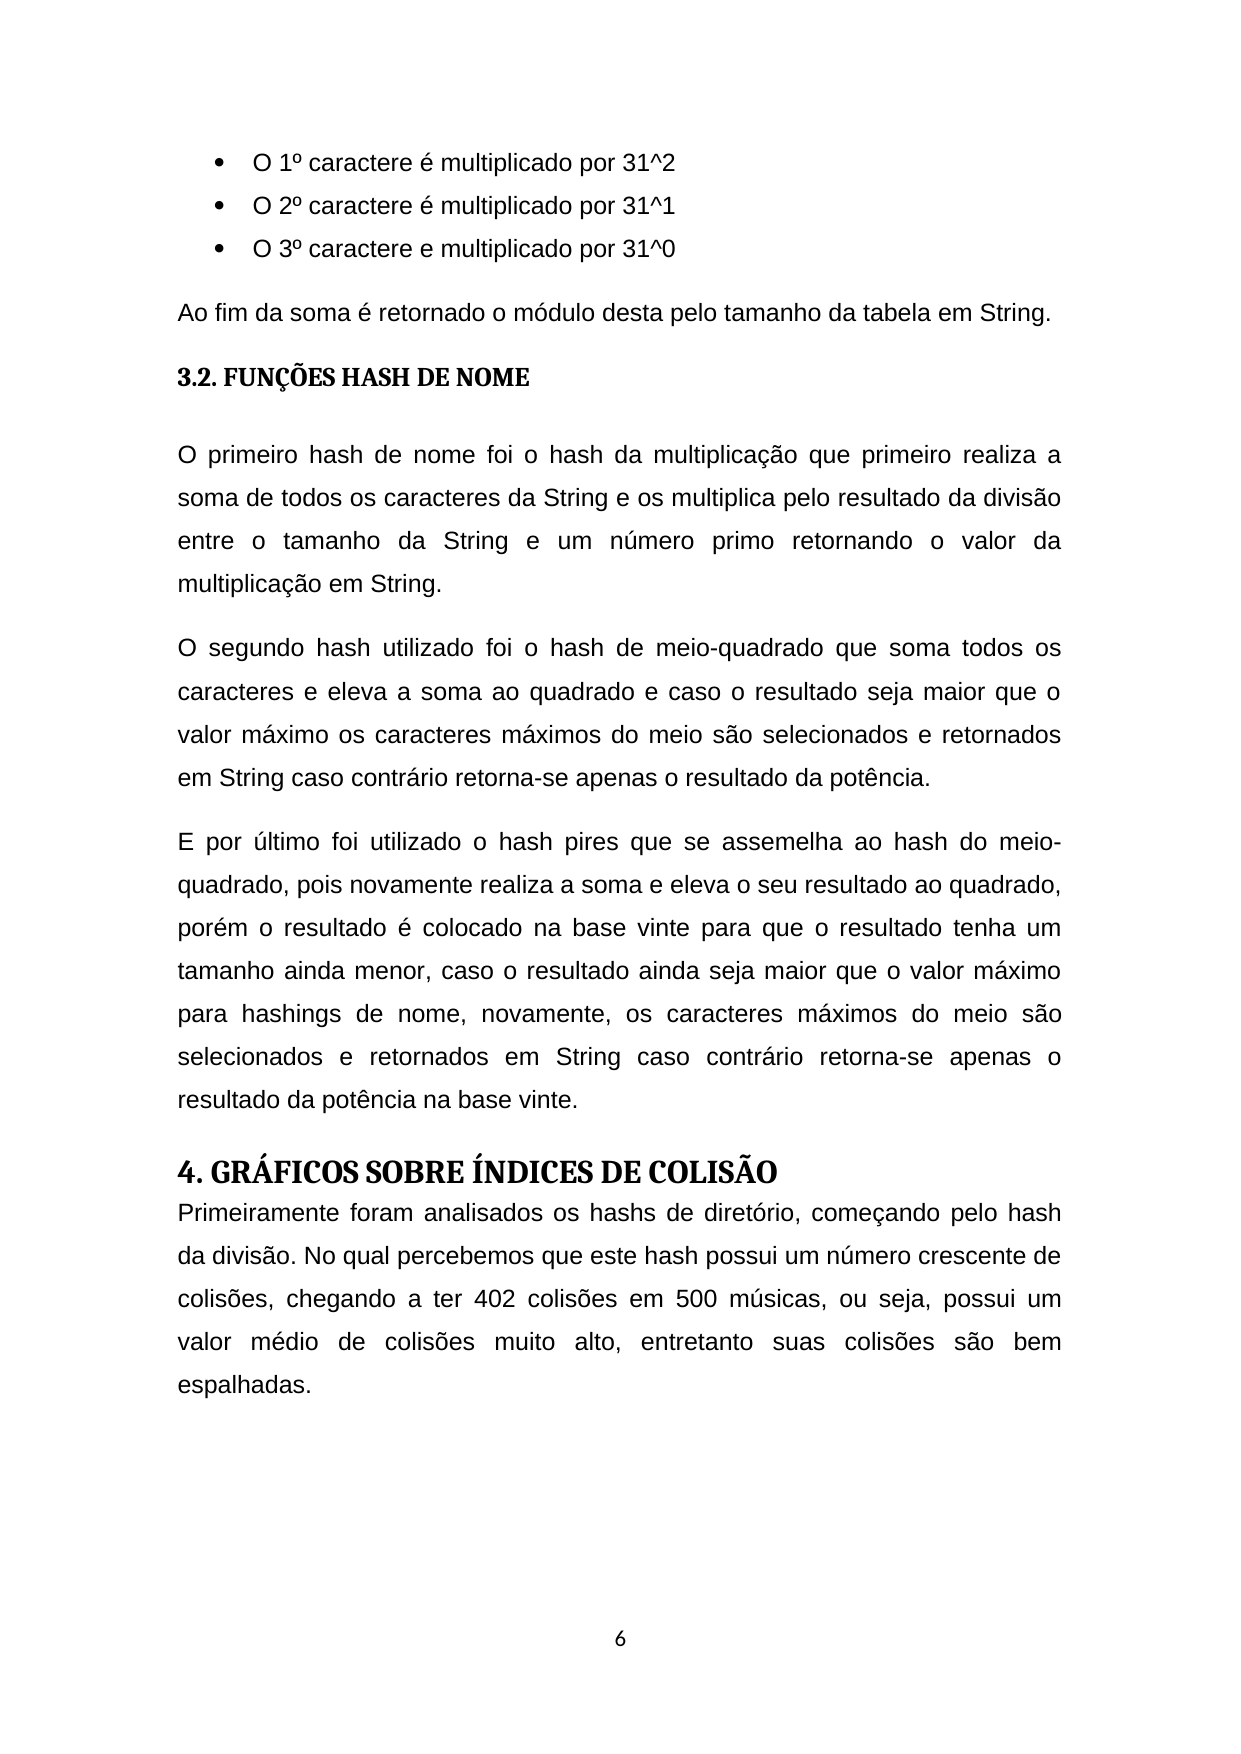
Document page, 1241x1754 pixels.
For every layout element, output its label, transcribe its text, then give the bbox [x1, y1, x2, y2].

subtitle 3.2. FUNÇÕES HASH DE NOME [177, 362, 1063, 393]
text Ao fim da soma é retornado o módulo desta pelo tamanho da tabela em String. [177, 298, 1063, 327]
list O 2º caractere é multiplicado por 31^1 [215, 191, 1063, 220]
subtitle 4. GRÁFICOS SOBRE ÍNDICES DE COLISÃO [177, 1153, 1063, 1192]
list O 3º caractere e multiplicado por 31^0 [215, 234, 1063, 263]
list O 1º caractere é multiplicado por 31^2 [215, 148, 1063, 177]
text E por último foi utilizado o hash pires que se assemelha ao hash do meio-quadrado, pois novamente realiza a soma e eleva o seu resultado ao quadrado, porém o resultado é colocado na base vinte para que o resultado tenha um tamanho ainda menor, caso o resultado ainda seja maior que o valor máximo para hashings de nome, novamente, os caracteres máximos do meio são selecionados e retornados em String caso contrário retorna-se apenas o resultado da potência na base vinte. [177, 827, 1063, 1114]
text O primeiro hash de nome foi o hash da multiplicação que primeiro realiza a soma de todos os caracteres da String e os multiplica pelo resultado da divisão entre o tamanho da String e um número primo retornando o valor da multiplicação em String. [177, 440, 1063, 598]
text Primeiramente foram analisados os hashs de diretório, começando pelo hash da divisão. No qual percebemos que este hash possui um número crescente de colisões, chegando a ter 402 colisões em 500 músicas, ou seja, possui um valor médio de colisões muito alto, entretanto suas colisões são bem espalhadas. [177, 1198, 1063, 1399]
text O segundo hash utilizado foi o hash de meio-quadrado que soma todos os caracteres e eleva a soma ao quadrado e caso o resultado seja maior que o valor máximo os caracteres máximos do meio são selecionados e retornados em String caso contrário retorna-se apenas o resultado da potência. [177, 633, 1063, 791]
